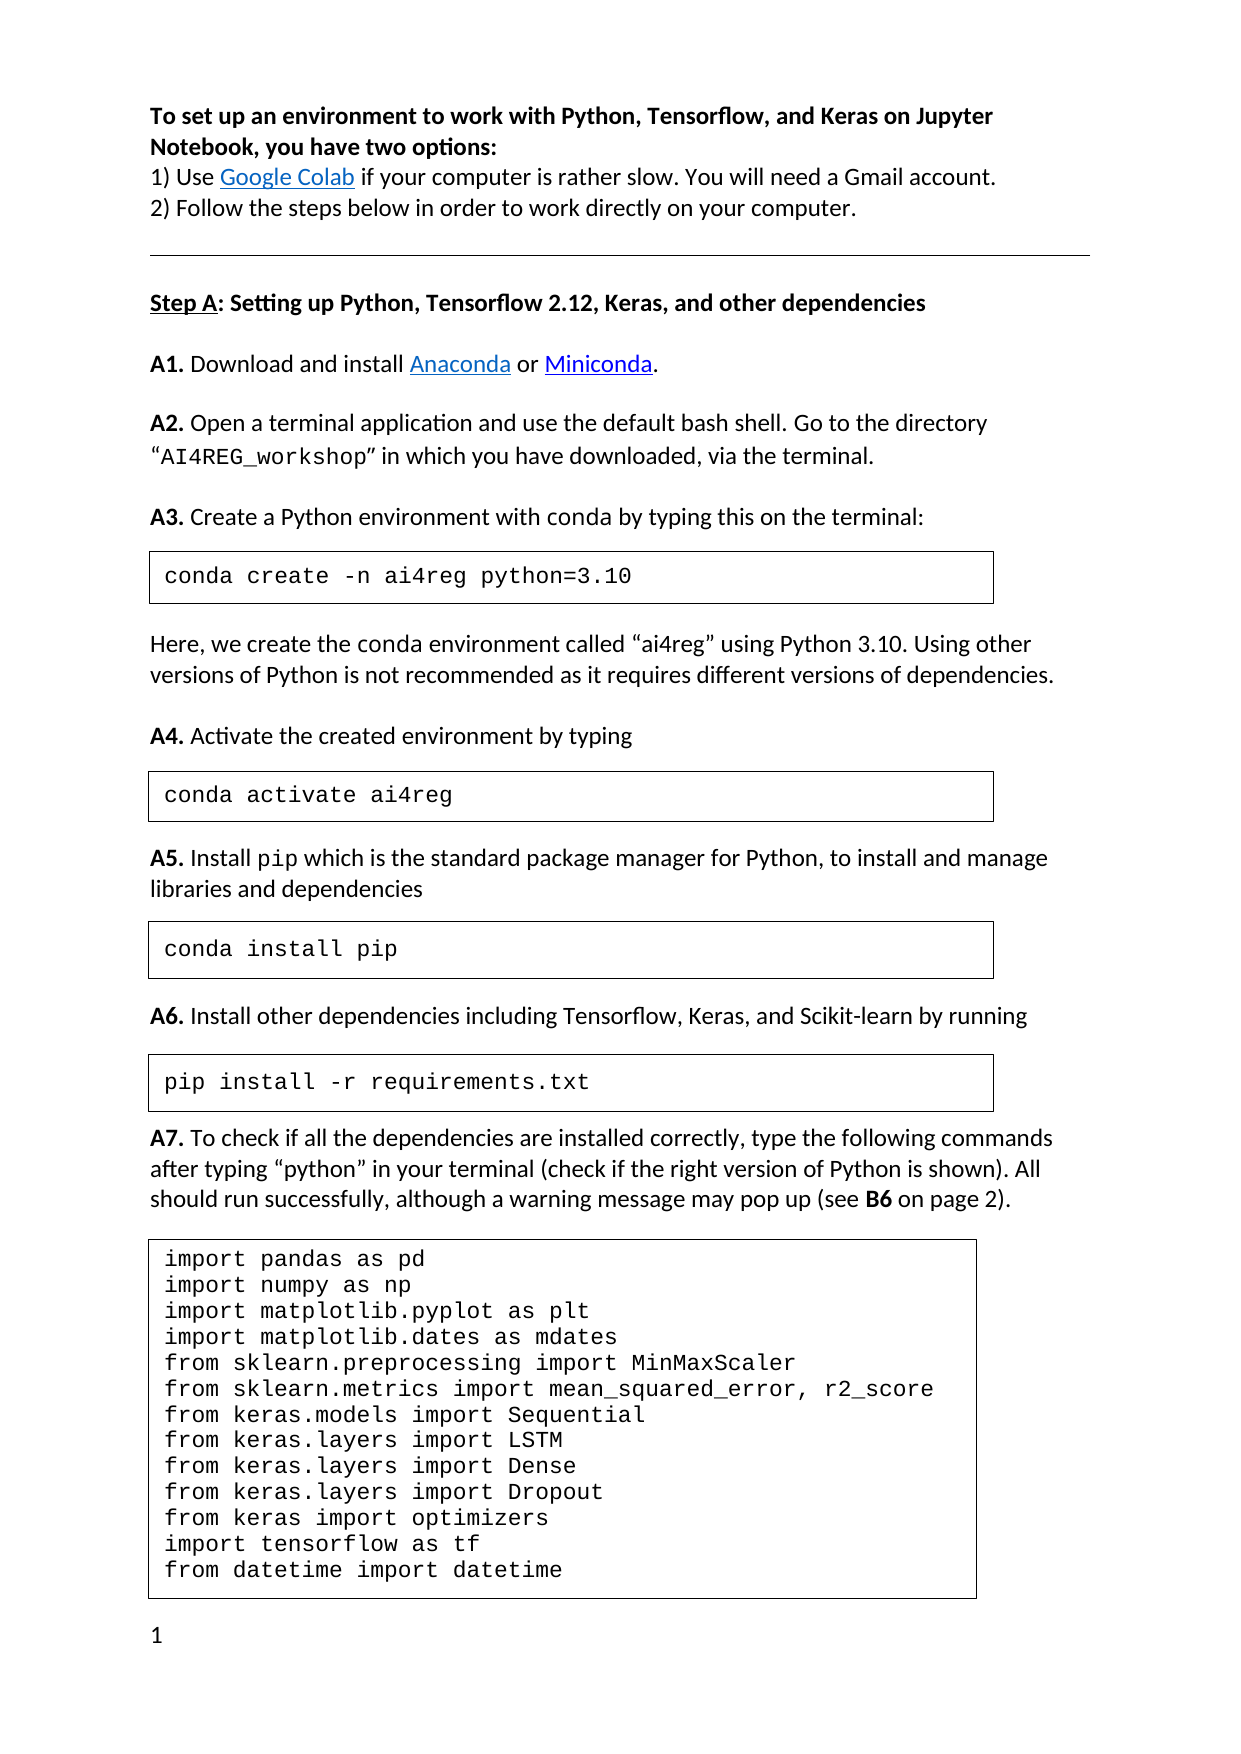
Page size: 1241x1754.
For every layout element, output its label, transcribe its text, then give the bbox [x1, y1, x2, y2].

text A3. Create a Python environment with conda by typing this on the terminal: [150, 501, 1090, 532]
text A4. Activate the created environment by typing [150, 720, 1090, 750]
text A7. To check if all the dependencies are installed correctly, type the following commands after typing “python” in your terminal (check if the right version of Python is shown). All should run successfully, although a warning message may pop up (see B6 on page 2). [150, 1122, 1090, 1214]
text A2. Open a terminal application and use the default bash shell. Go to the directory “AI4REG_workshop” in which you have downloaded, via the terminal. [150, 407, 1090, 472]
text A6. Install other dependencies including Tensorflow, Keras, and Scikit-learn by running [150, 1000, 1090, 1031]
text 2) Follow the steps below in order to work directly on your computer. [150, 192, 1090, 222]
text A1. Download and install Anaconda or Miniconda. [150, 348, 1090, 378]
text Here, we create the conda environment called “ai4reg” using Python 3.10. Using other versions of Python is not recommended as it requires different versions of dependencies. [150, 627, 1090, 689]
text A5. Install pip which is the standard package manager for Python, to install and manage libraries and dependencies [150, 842, 1090, 903]
text 1) Use Google Colab if your computer is rather slow. You will need a Gmail account. [150, 161, 1090, 192]
text Step A: Setting up Python, Tensorflow 2.12, Keras, and other dependencies [150, 287, 1090, 317]
text To set up an environment to work with Python, Tensorflow, and Keras on Jupyter Notebook, you have two options: [150, 100, 1090, 161]
